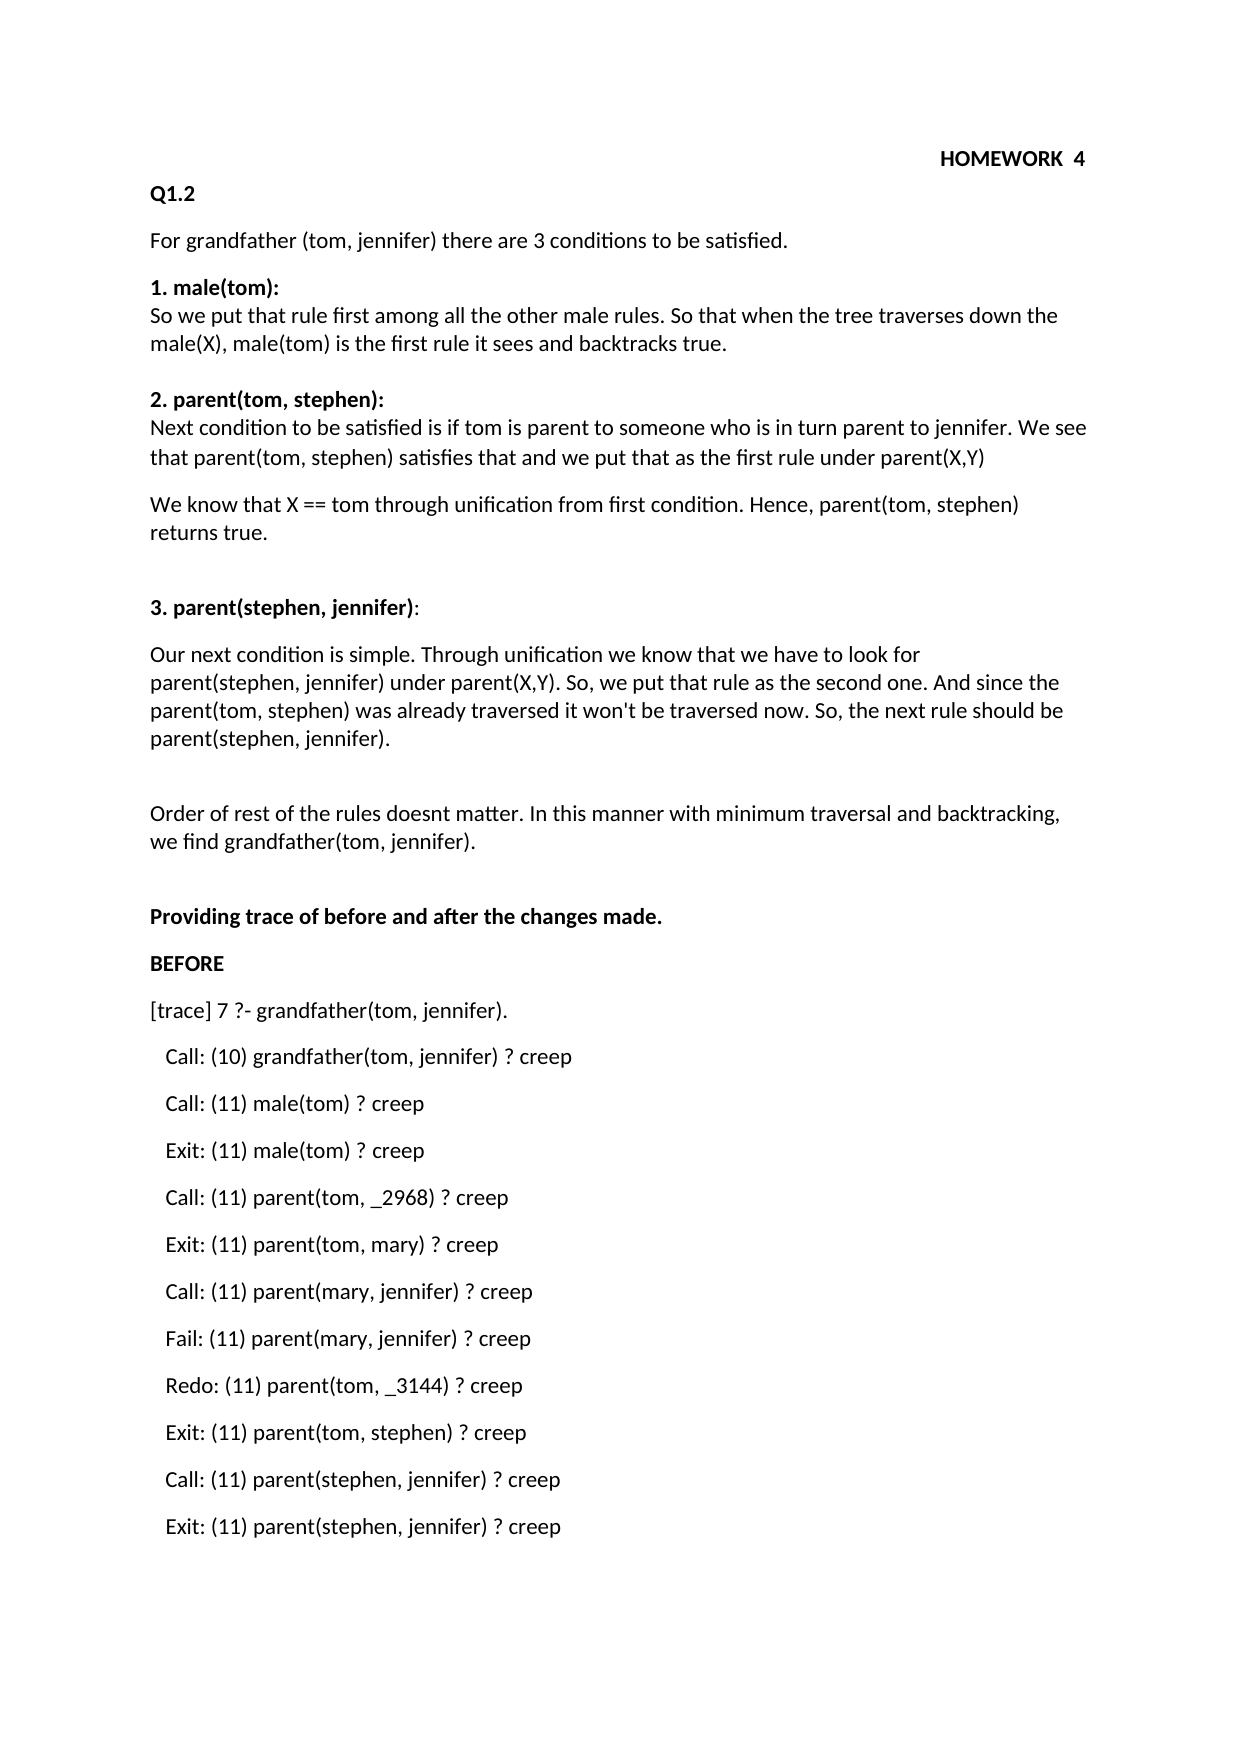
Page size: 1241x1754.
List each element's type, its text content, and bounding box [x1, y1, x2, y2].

list male(tom): [150, 273, 1103, 301]
text So we put that rule first among all the other male rules. So that when the tree traverses down the male(X), male(tom) is the first rule it sees and backtracks true. [150, 301, 1061, 357]
text Order of rest of the rules doesnt matter. In this manner with minimum traversal and backtracking, we find grandfather(tom, jennifer). [150, 799, 1065, 855]
subtitle Q1.2 [150, 179, 794, 207]
text Call: (11) parent(tom, _2968) ? creep Exit: (11) parent(tom, mary) ? creep Call: (11) parent(mary, jennifer) ? creep Fail: (11) parent(mary, jennifer) ? creep Redo: (11) parent(tom, _3144) ? creep Exit: (11) parent(tom, stephen) ? creep [165, 1183, 535, 1446]
subtitle parent(stephen, jennifer): [150, 593, 1103, 621]
text We know that X == tom through unification from first condition. Hence, parent(tom, stephen) returns true. [150, 490, 1023, 546]
text Call: (11) parent(stephen, jennifer) ? creep Exit: (11) parent(stephen, jennifer) ? creep [165, 1465, 563, 1540]
text [trace] 7 ?- grandfather(tom, jennifer). [150, 996, 1103, 1024]
text For grandfather (tom, jennifer) there are 3 conditions to be satisfied. [150, 226, 794, 254]
text Exit: (11) male(tom) ? creep [165, 1136, 1103, 1164]
subtitle Providing trace of before and after the changes made. BEFORE [150, 902, 665, 977]
subtitle parent(tom, stephen): [150, 385, 1103, 413]
text Call: (10) grandfather(tom, jennifer) ? creep Call: (11) male(tom) ? creep [165, 1042, 574, 1117]
text Next condition to be satisfied is if tom is parent to someone who is in turn parent to jennifer. We see that parent(tom, stephen) satisfies that and we put that as the first rule under parent(X,Y) [150, 413, 1091, 471]
subtitle HOMEWORK 4 [940, 144, 1103, 172]
text Our next condition is simple. Through unification we know that we have to look for parent(stephen, jennifer) under parent(X,Y). So, we put that rule as the second one. And since the parent(tom, stephen) was already traversed it won't be traversed now. So, the next rule should be parent(stephen, jennifer). [150, 640, 1067, 752]
